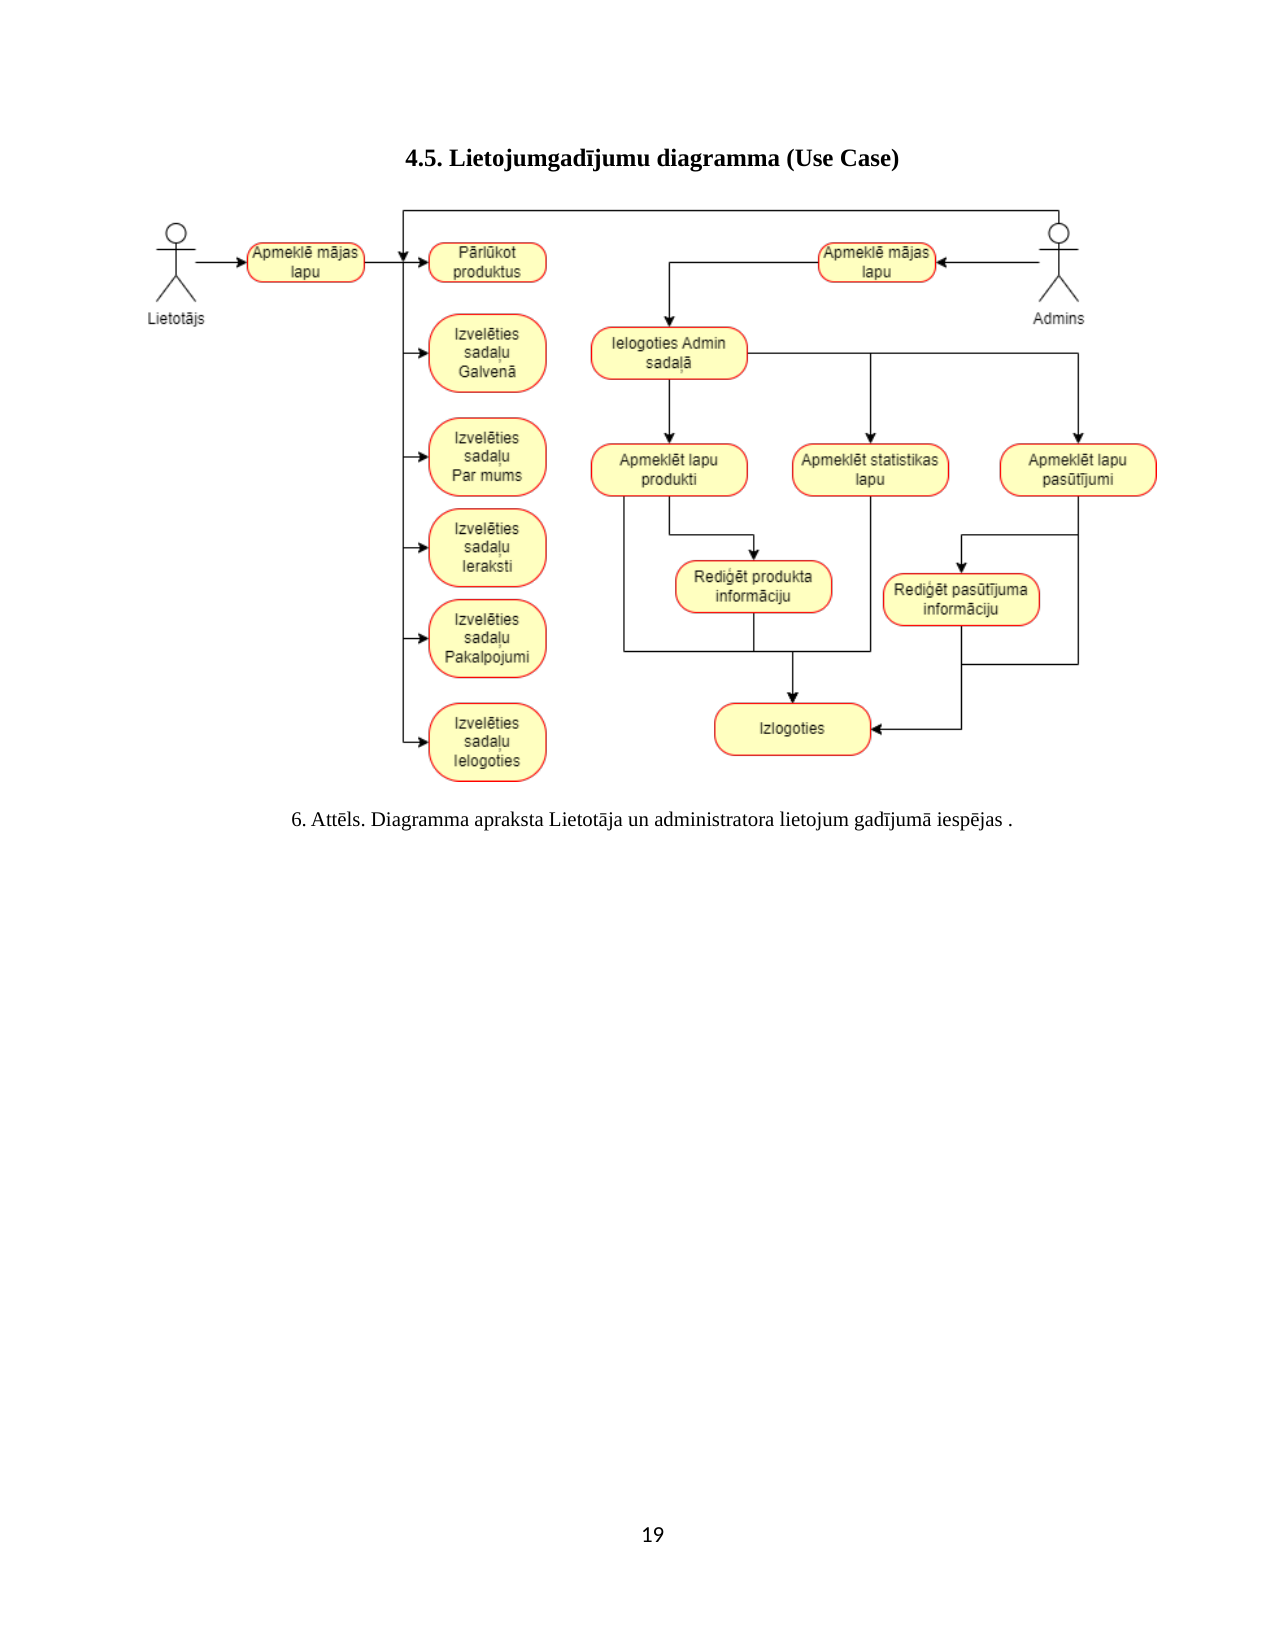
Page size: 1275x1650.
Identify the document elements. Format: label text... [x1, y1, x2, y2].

text 6. Attēls. Diagramma apraksta Lietotāja un administratora lietojum gadījumā iespējas . [148, 807, 1157, 831]
subtitle 4.5. Lietojumgadījumu diagramma (Use Case) [148, 143, 1157, 172]
picture [147, 201, 1157, 782]
